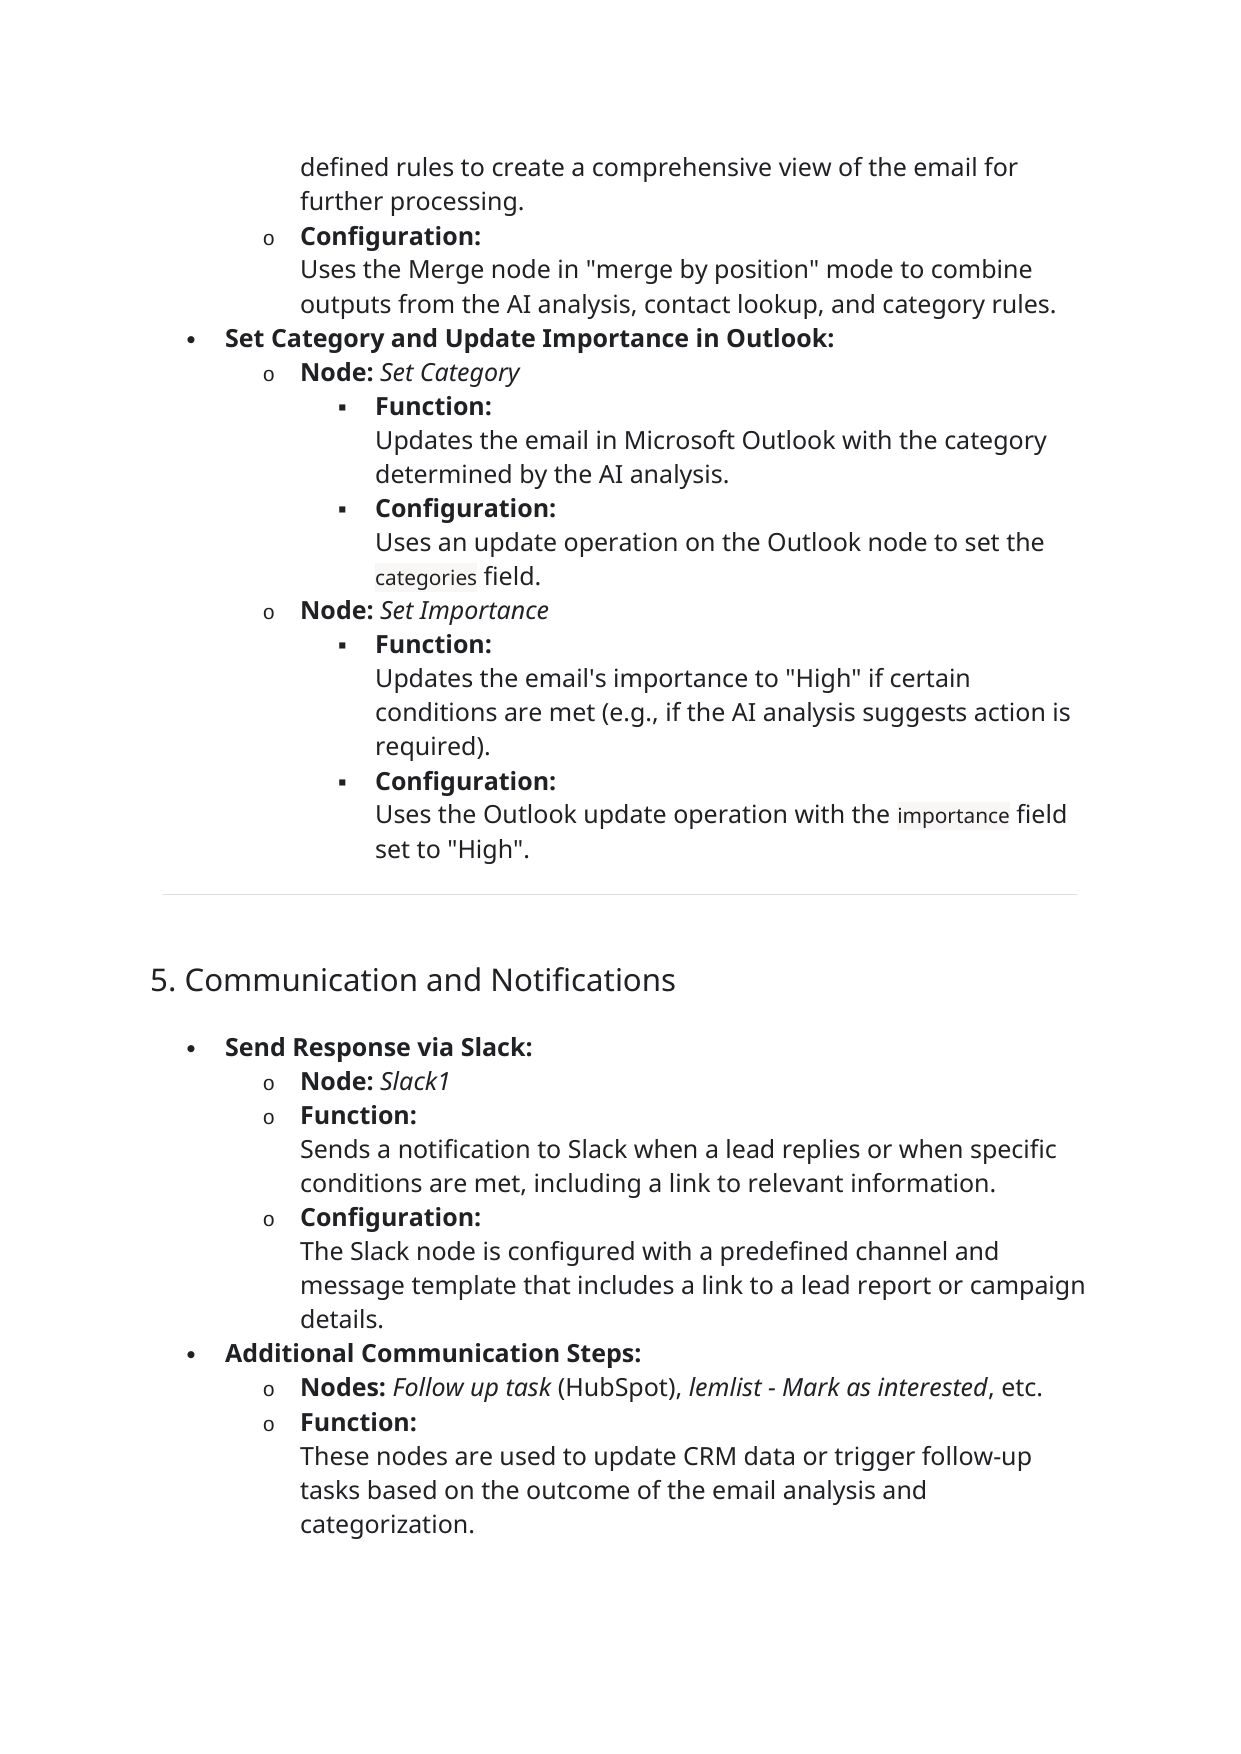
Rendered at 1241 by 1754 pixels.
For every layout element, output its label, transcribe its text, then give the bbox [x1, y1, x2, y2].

list Function: Sends a notification to Slack when a lead replies or when specific conditions are met, including a link to relevant information. [262, 1098, 1090, 1200]
list Send Response via Slack: [187, 1029, 1090, 1063]
list Set Category and Update Importance in Outlook: [187, 320, 1090, 354]
list Configuration: Uses the Merge node in "merge by position" mode to combine outputs from the AI analysis, contact lookup, and category rules. [262, 218, 1090, 320]
list Configuration: The Slack node is configured with a predefined channel and message template that includes a link to a lead report or campaign details. [262, 1200, 1090, 1336]
text 5. Communication and Notifications [150, 958, 1090, 1000]
list Configuration: Uses the Outlook update operation with the importance field set to "High". [337, 763, 1090, 865]
list Function: Updates the email's importance to "High" if certain conditions are met (e.g., if the AI analysis suggests action is required). [337, 627, 1090, 763]
list Node: Slack1 [262, 1063, 1090, 1098]
list Additional Communication Steps: [187, 1336, 1090, 1370]
list Function: These nodes are used to update CRM data or trigger follow-up tasks based on the outcome of the email analysis and categorization. [262, 1404, 1090, 1540]
list Function: Updates the email in Microsoft Outlook with the category determined by the AI analysis. [337, 388, 1090, 491]
list Nodes: Follow up task (HubSpot), lemlist - Mark as interested, etc. [262, 1370, 1090, 1404]
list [262, 150, 1090, 218]
list Node: Set Category [262, 354, 1090, 388]
list Node: Set Importance [262, 593, 1090, 627]
list Configuration: Uses an update operation on the Outlook node to set the categories field. [337, 491, 1090, 593]
